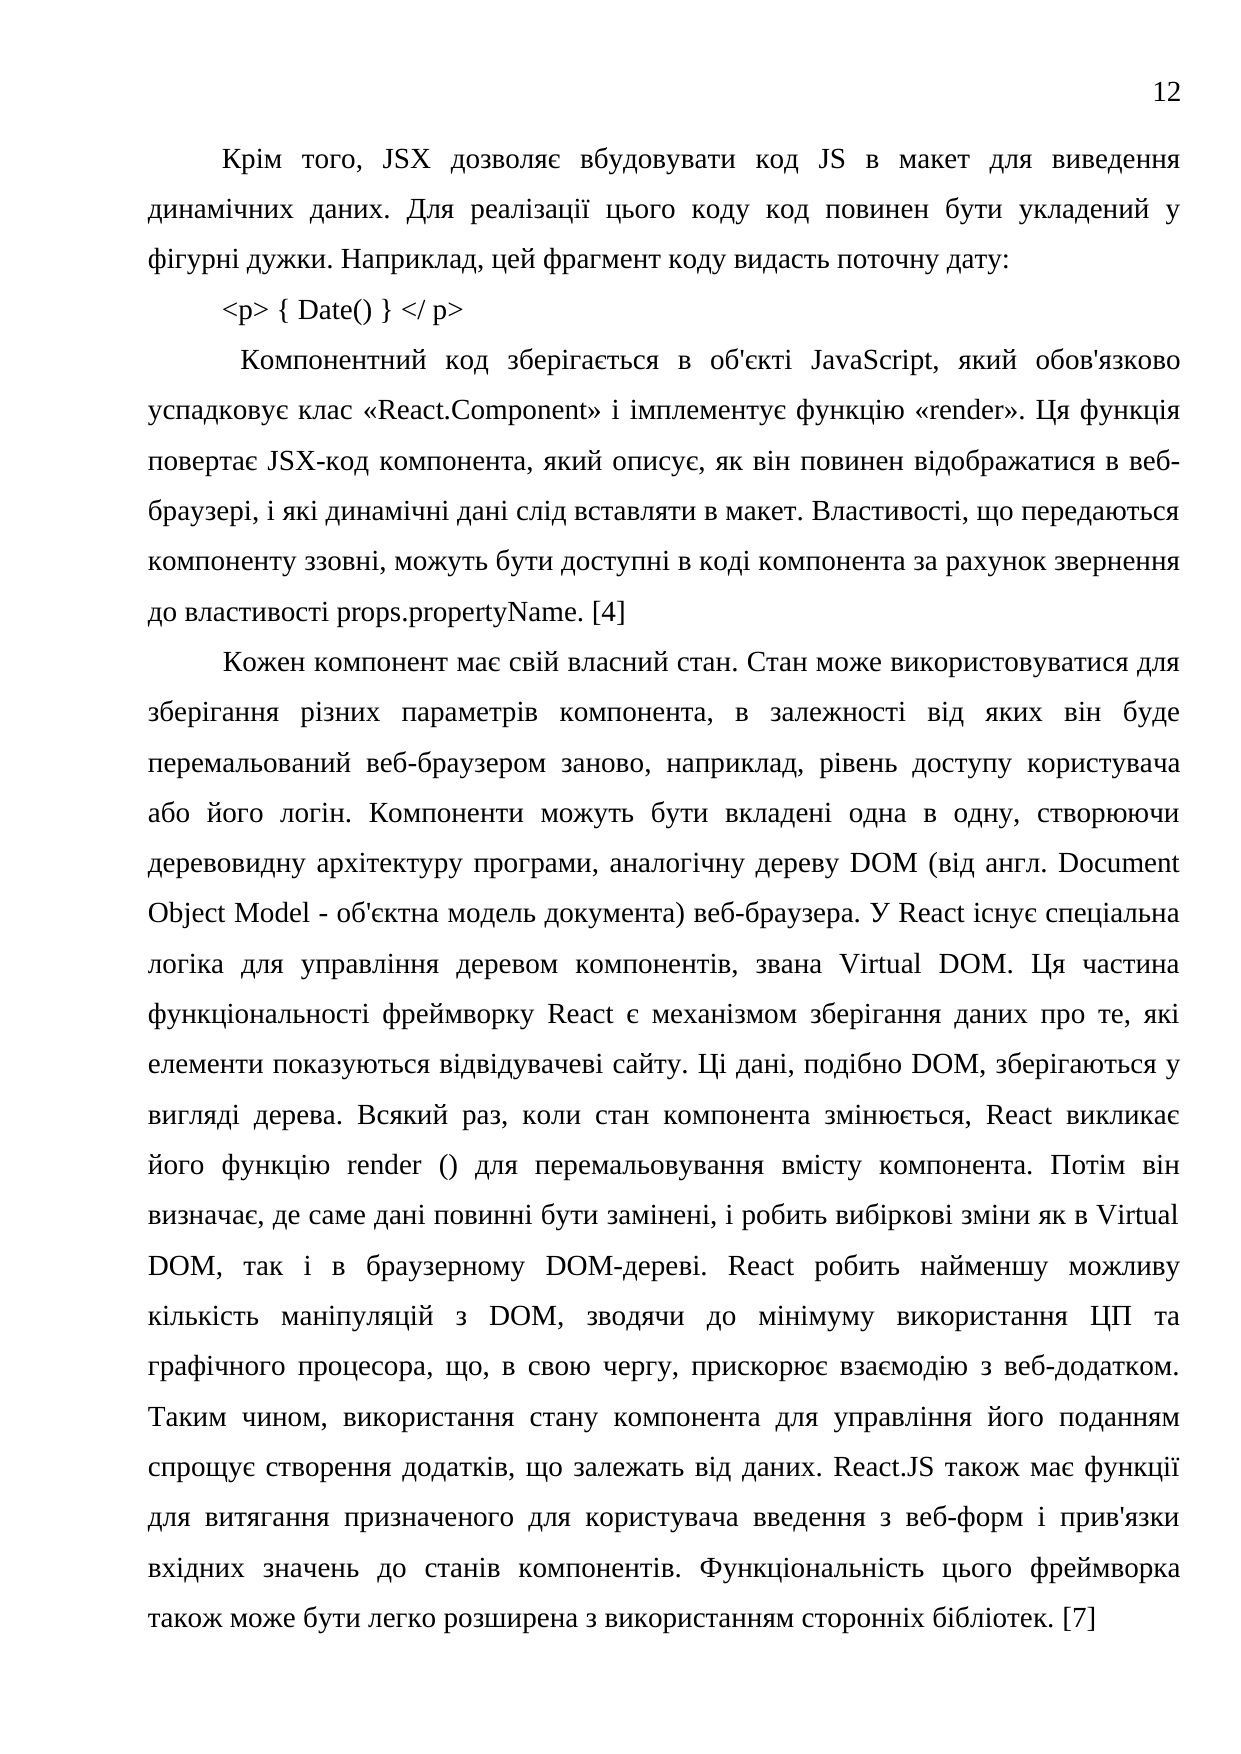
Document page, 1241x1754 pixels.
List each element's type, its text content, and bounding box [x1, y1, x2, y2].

text Крім того, JSX дозволяє вбудовувати код JS в макет для виведення динамічних даних. Для реалізації цього коду код повинен бути укладений у фігурні дужки. Наприклад, цей фрагмент коду видасть поточну дату: [148, 141, 1181, 275]
text Компонентний код зберігається в об'єкті JavaScript, який обов'язково успадковує клас «React.Component» і імплементує функцію «render». Ця функція повертає JSX-код компонента, який описує, як він повинен відображатися в веб-браузері, і які динамічні дані слід вставляти в макет. Властивості, що передаються компоненту ззовні, можуть бути доступні в коді компонента за рахунок звернення до властивості props.propertyName. [4] [148, 342, 1181, 627]
text <p> { Date() } </ p> [148, 292, 1181, 325]
text Кожен компонент має свій власний стан. Стан може використовуватися для зберігання різних параметрів компонента, в залежності від яких він буде перемальований веб-браузером заново, наприклад, рівень доступу користувача або його логін. Компоненти можуть бути вкладені одна в одну, створюючи деревовидну архітектуру програми, аналогічну дереву DOM (від англ. Document Object Model - об'єктна модель документа) веб-браузера. У React існує спеціальна логіка для управління деревом компонентів, звана Virtual DOM. Ця частина функціональності фреймворку React є механізмом зберігання даних про те, які елементи показуються відвідувачеві сайту. Ці дані, подібно DOM, зберігаються у вигляді дерева. Всякий раз, коли стан компонента змінюється, React викликає його функцію render () для перемальовування вмісту компонента. Потім він визначає, де саме дані повинні бути замінені, і робить вибіркові зміни як в Virtual DOM, так і в браузерному DOM-дереві. React робить найменшу можливу кількість маніпуляцій з DOM, зводячи до мінімуму використання ЦП та графічного процесора, що, в свою чергу, прискорює взаємодію з веб-додатком. Таким чином, використання стану компонента для управління його поданням спрощує створення додатків, що залежать від даних. React.JS також має функції для витягання призначеного для користувача введення з веб-форм і прив'язки вхідних значень до станів компонентів. Функціональність цього фреймворка також може бути легко розширена з використанням сторонніх бібліотек. [7] [148, 644, 1181, 1633]
